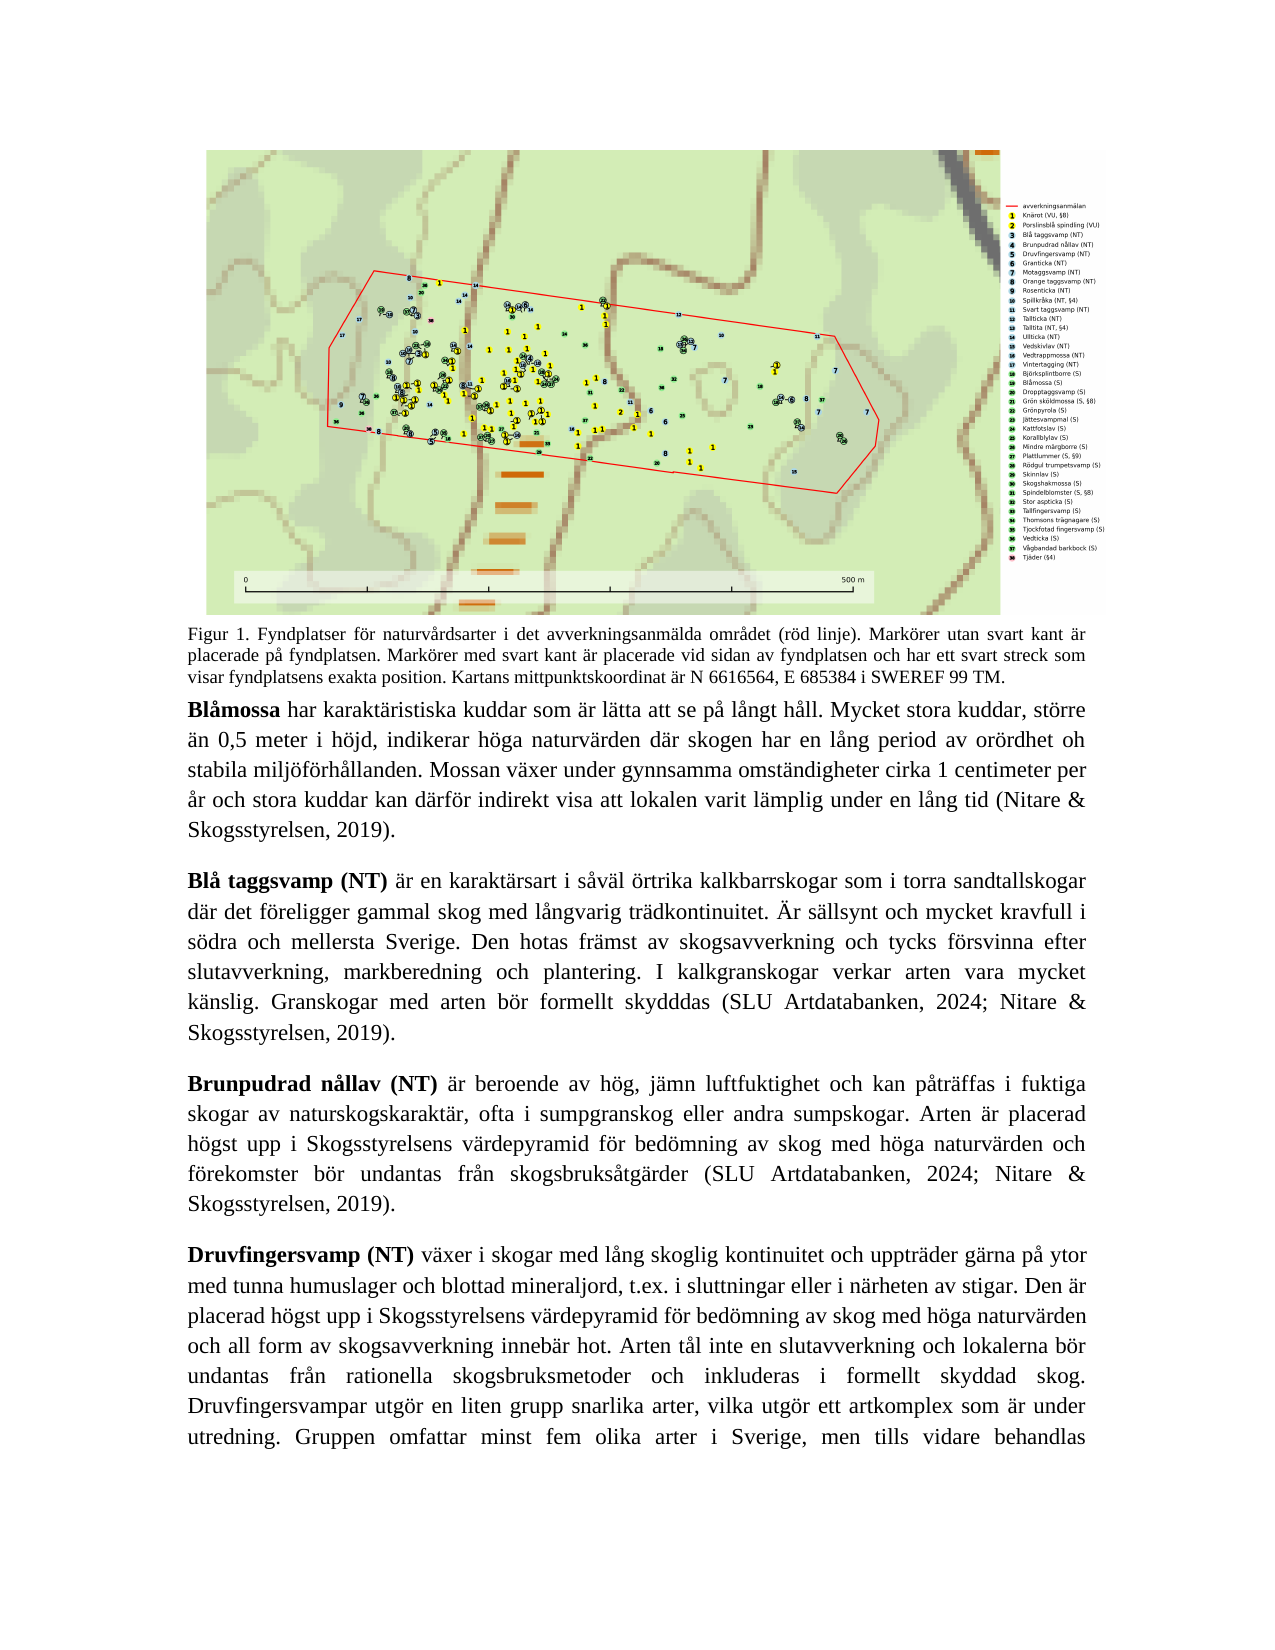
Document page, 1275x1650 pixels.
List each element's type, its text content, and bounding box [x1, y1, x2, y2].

text Blå taggsvamp (NT) är en karaktärsart i såväl örtrika kalkbarrskogar som i torra sandtallskogar där det föreligger gammal skog med långvarig trädkontinuitet. Är sällsynt och mycket kravfull i södra och mellersta Sverige. Den hotas främst av skogsavverkning och tycks försvinna efter slutavverkning, markberedning och plantering. I kalkgranskogar verkar arten vara mycket känslig. Granskogar med arten bör formellt skydddas (SLU Artdatabanken, 2024; Nitare & Skogsstyrelsen, 2019). [187, 868, 1087, 1045]
text Blåmossa har karaktäristiska kuddar som är lätta att se på långt håll. Mycket stora kuddar, större än 0,5 meter i höjd, indikerar höga naturvärden där skogen har en lång period av orördhet oh stabila miljöförhållanden. Mossan växer under gynnsamma omständigheter cirka 1 centimeter per år och stora kuddar kan därför indirekt visa att lokalen varit lämplig under en lång tid (Nitare & Skogsstyrelsen, 2019). [187, 696, 1087, 843]
text Figur 1. Fyndplatser för naturvårdsarter i det avverkningsanmälda området (röd linje). Markörer utan svart kant är placerade på fyndplatsen. Markörer med svart kant är placerade vid sidan av fyndplatsen och har ett svart streck som visar fyndplatsens exakta position. Kartans mittpunktskoordinat är N 6616564, E 685384 i SWEREF 99 TM. [187, 623, 1087, 687]
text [187, 1242, 1087, 1449]
text Brunpudrad nållav (NT) är beroende av hög, jämn luftfuktighet och kan påträffas i fuktiga skogar av naturskogskaraktär, ofta i sumpgranskog eller andra sumpskogar. Arten är placerad högst upp i Skogsstyrelsens värdepyramid för bedömning av skog med höga naturvärden och förekomster bör undantas från skogsbruksåtgärder (SLU Artdatabanken, 2024; Nitare & Skogsstyrelsen, 2019). [187, 1070, 1087, 1217]
picture [206, 150, 1107, 615]
